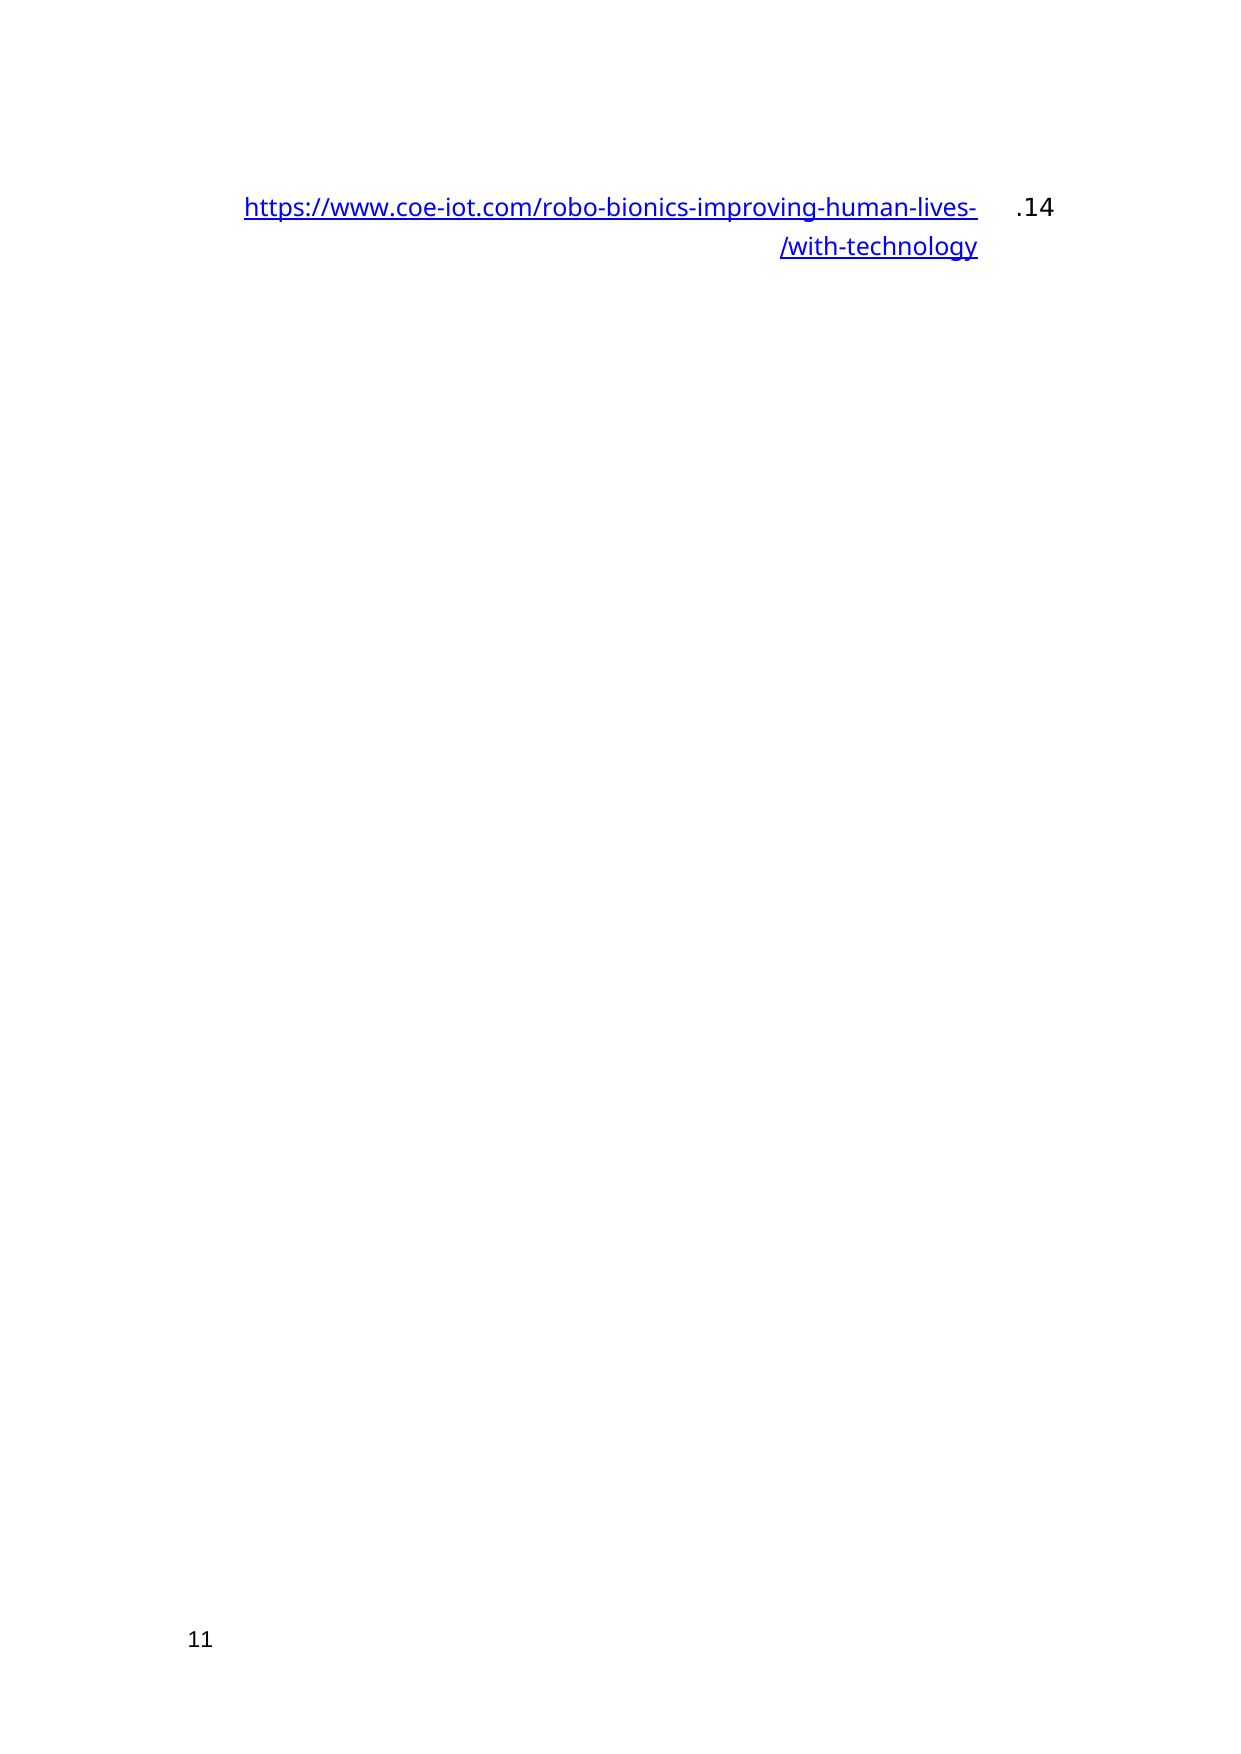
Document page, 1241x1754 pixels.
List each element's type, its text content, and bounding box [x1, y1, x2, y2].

list https://www.coe-iot.com/robo-bionics-improving-human-lives-with-technology/ [187, 189, 1015, 262]
